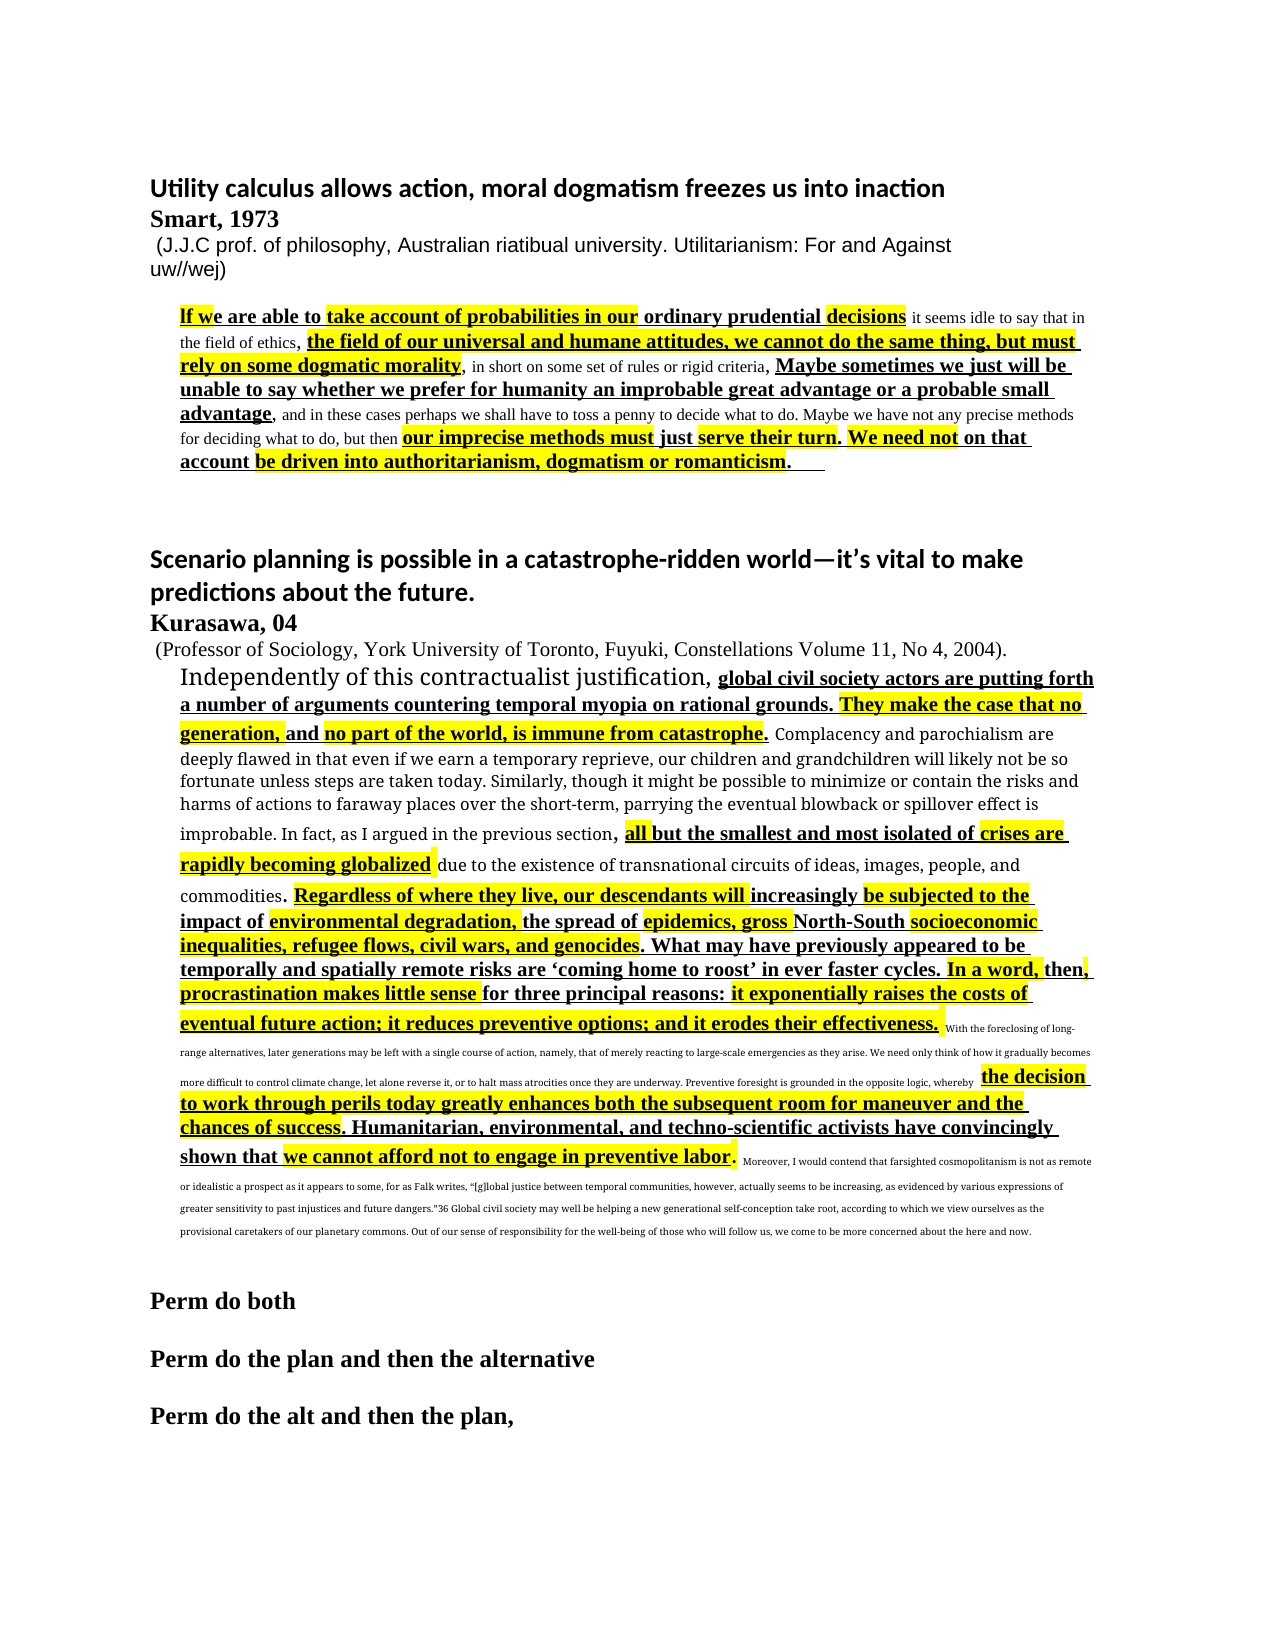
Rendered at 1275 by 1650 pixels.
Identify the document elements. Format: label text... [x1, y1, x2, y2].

subtitle Utility calculus allows action, moral dogmatism freezes us into inaction [150, 171, 1125, 204]
text Smart, 1973 [150, 204, 1125, 233]
text Kurasawa, 04 [150, 608, 1125, 637]
text Perm do both [150, 1286, 1125, 1315]
text (J.J.C prof. of philosophy, Australian riatibual university. Utilitarianism: For and Against uw//wej) [150, 233, 975, 281]
text Perm do the alt and then the plan, [150, 1401, 1125, 1430]
text Independently of this contractualist justification, global civil society actors are putting forth a number of arguments countering temporal myopia on rational grounds. They make the case that no generation, and no part of the world, is immune from catastrophe. Complacency and parochialism are deeply flawed in that even if we earn a temporary reprieve, our children and grandchildren will likely not be so fortunate unless steps are taken today. Similarly, though it might be possible to minimize or contain the risks and harms of actions to faraway places over the short-term, parrying the eventual blowback or spillover effect is improbable. In fact, as I argued in the previous section, all but the smallest and most isolated of crises are rapidly becoming globalized due to the existence of transnational circuits of ideas, images, people, and commodities. Regardless of where they live, our descendants will increasingly be subjected to the impact of environmental degradation, the spread of epidemics, gross North-South socioeconomic inequalities, refugee flows, civil wars, and genocides. What may have previously appeared to be temporally and spatially remote risks are ‘coming home to roost’ in ever faster cycles. In a word, then, procrastination makes little sense for three principal reasons: it exponentially raises the costs of eventual future action; it reduces preventive options; and it erodes their effectiveness. With the foreclosing of long-range alternatives, later generations may be left with a single course of action, namely, that of merely reacting to large-scale emergencies as they arise. We need only think of how it gradually becomes more difficult to control climate change, let alone reverse it, or to halt mass atrocities once they are underway. Preventive foresight is grounded in the opposite logic, whereby the decision to work through perils today greatly enhances both the subsequent room for maneuver and the chances of success. Humanitarian, environmental, and techno-scientific activists have convincingly shown that we cannot afford not to engage in preventive labor. Moreover, I would contend that farsighted cosmopolitanism is not as remote or idealistic a prospect as it appears to some, for as Falk writes, “[g]lobal justice between temporal communities, however, actually seems to be increasing, as evidenced by various expressions of greater sensitivity to past injustices and future dangers.”36 Global civil society may well be helping a new generational self-conception take root, according to which we view ourselves as the provisional caretakers of our planetary commons. Out of our sense of responsibility for the well-being of those who will follow us, we come to be more concerned about the here and now. [180, 661, 1095, 1238]
text (Professor of Sociology, York University of Toronto, Fuyuki, Constellations Volume 11, No 4, 2004). [150, 637, 1125, 661]
text lf we are able to take account of probabilities in our ordinary prudential decisions it seems idle to say that in the field of ethics, the field of our universal and humane attitudes, we cannot do the same thing, but must rely on some dogmatic morality, in short on some set of rules or rigid criteria, Maybe sometimes we just will be unable to say whether we prefer for humanity an improbable great advantage or a probable small advantage, and in these cases perhaps we shall have to toss a penny to decide what to do. Maybe we have not any precise methods for deciding what to do, but then our imprecise methods must just serve their turn. We need not on that account be driven into authoritarianism, dogmatism or romanticism. [180, 304, 1095, 473]
subtitle Scenario planning is possible in a catastrophe-ridden world—it’s vital to make predictions about the future. [150, 542, 1125, 608]
text Perm do the plan and then the alternative [150, 1344, 1125, 1372]
